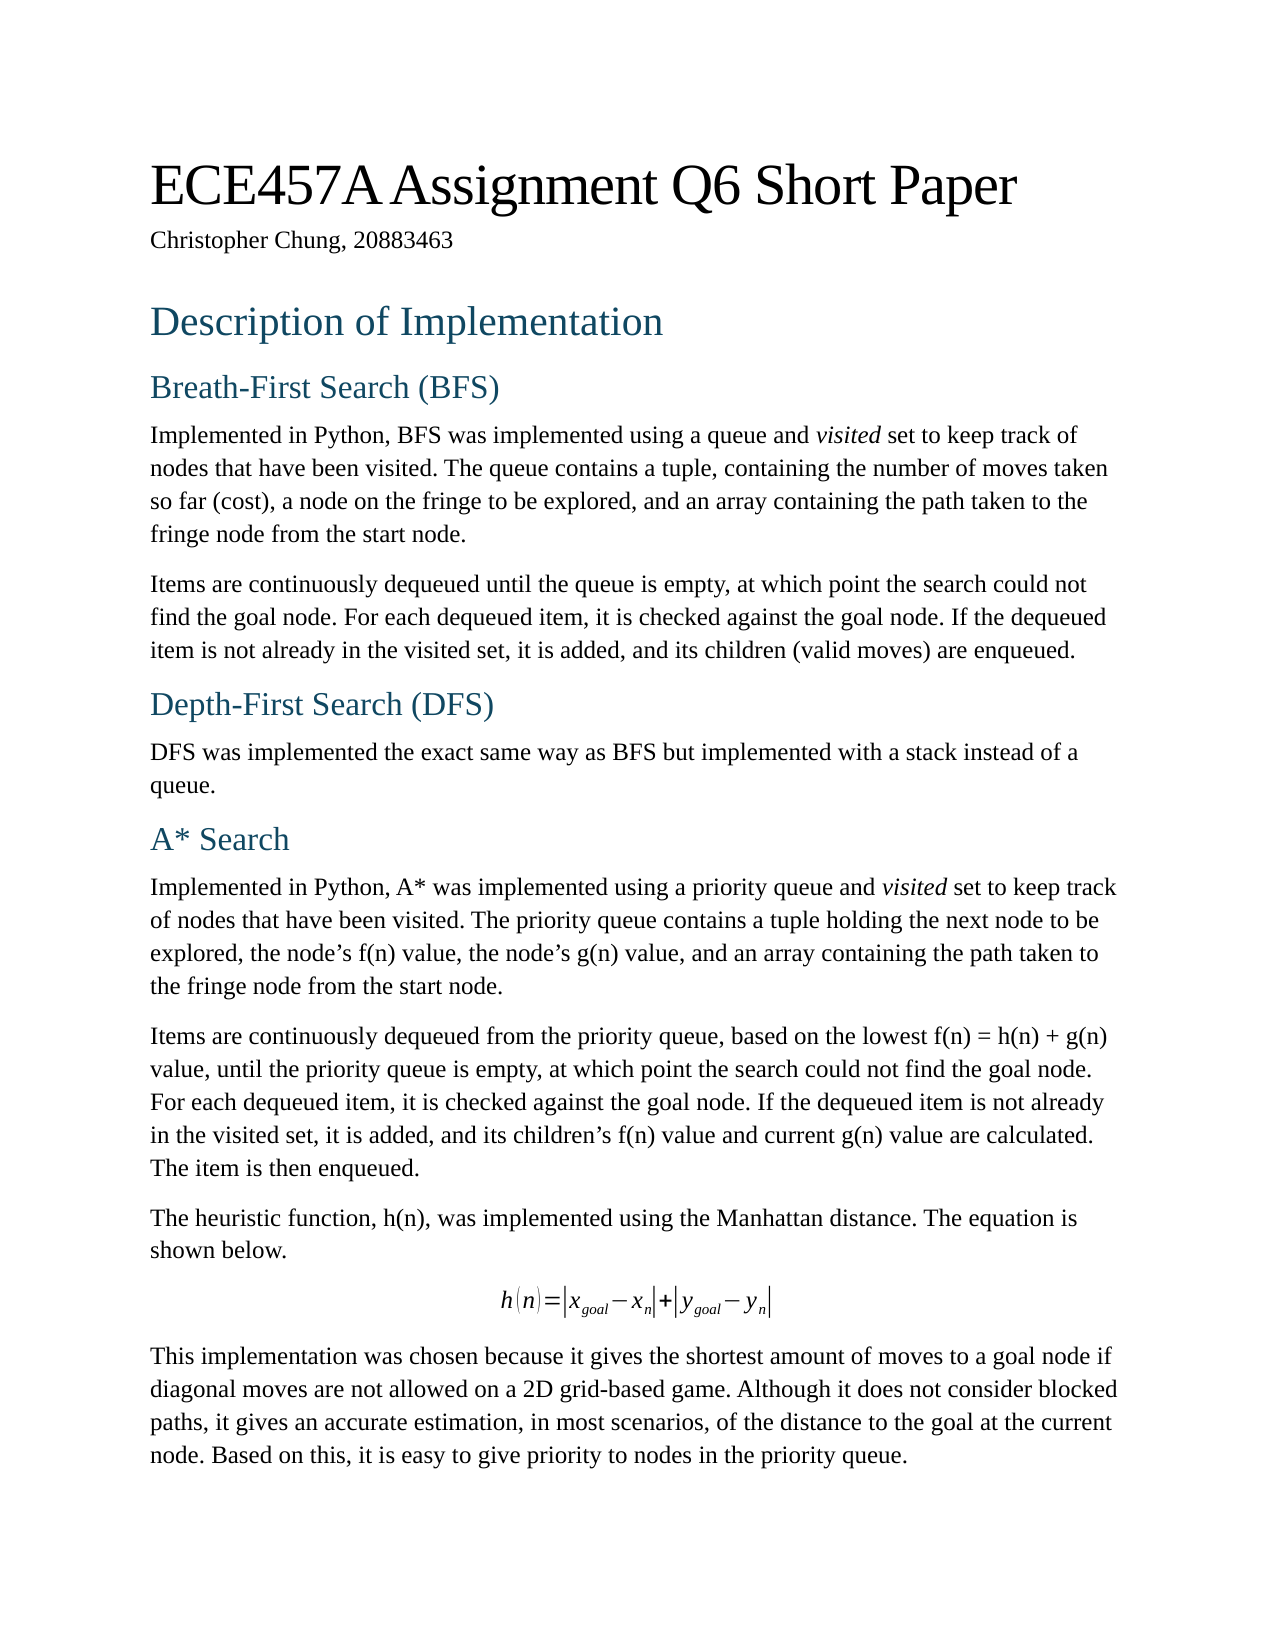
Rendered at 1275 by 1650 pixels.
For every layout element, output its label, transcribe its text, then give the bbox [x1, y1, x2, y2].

subtitle Breath-First Search (BFS) [150, 368, 1125, 406]
title ECE457A Assignment Q6 Short Paper [150, 150, 1125, 217]
text Christopher Chung, 20883463 [150, 225, 1125, 254]
text Items are continuously dequeued until the queue is empty, at which point the search could not find the goal node. For each dequeued item, it is checked against the goal node. If the dequeued item is not already in the visited set, it is added, and its children (valid moves) are enqueued. [150, 569, 1125, 664]
text Implemented in Python, BFS was implemented using a queue and visited set to keep track of nodes that have been visited. The queue contains a tuple, containing the number of moves taken so far (cost), a node on the fringe to be explored, and an array containing the path taken to the fringe node from the start node. [150, 420, 1125, 548]
subtitle Depth-First Search (DFS) [150, 684, 1125, 723]
text Items are continuously dequeued from the priority queue, based on the lowest f(n) = h(n) + g(n) value, until the priority queue is empty, at which point the search could not find the goal node. For each dequeued item, it is checked against the goal node. If the dequeued item is not already in the visited set, it is added, and its children’s f(n) value and current g(n) value are calculated. The item is then enqueued. [150, 1021, 1125, 1182]
subtitle A* Search [150, 820, 1125, 858]
text The heuristic function, h(n), was implemented using the Manhattan distance. The equation is shown below. [150, 1203, 1125, 1264]
text DFS was implemented the exact same way as BFS but implemented with a stack instead of a queue. [150, 737, 1125, 799]
text This implementation was chosen because it gives the shortest amount of moves to a goal node if diagonal moves are not allowed on a 2D grid-based game. Although it does not consider blocked paths, it gives an accurate estimation, in most scenarios, of the distance to the goal at the current node. Based on this, it is easy to give priority to nodes in the priority queue. [150, 1341, 1125, 1469]
subtitle Description of Implementation [150, 296, 1125, 344]
text Implemented in Python, A* was implemented using a priority queue and visited set to keep track of nodes that have been visited. The priority queue contains a tuple holding the next node to be explored, the node’s f(n) value, the node’s g(n) value, and an array containing the path taken to the fringe node from the start node. [150, 872, 1125, 1000]
